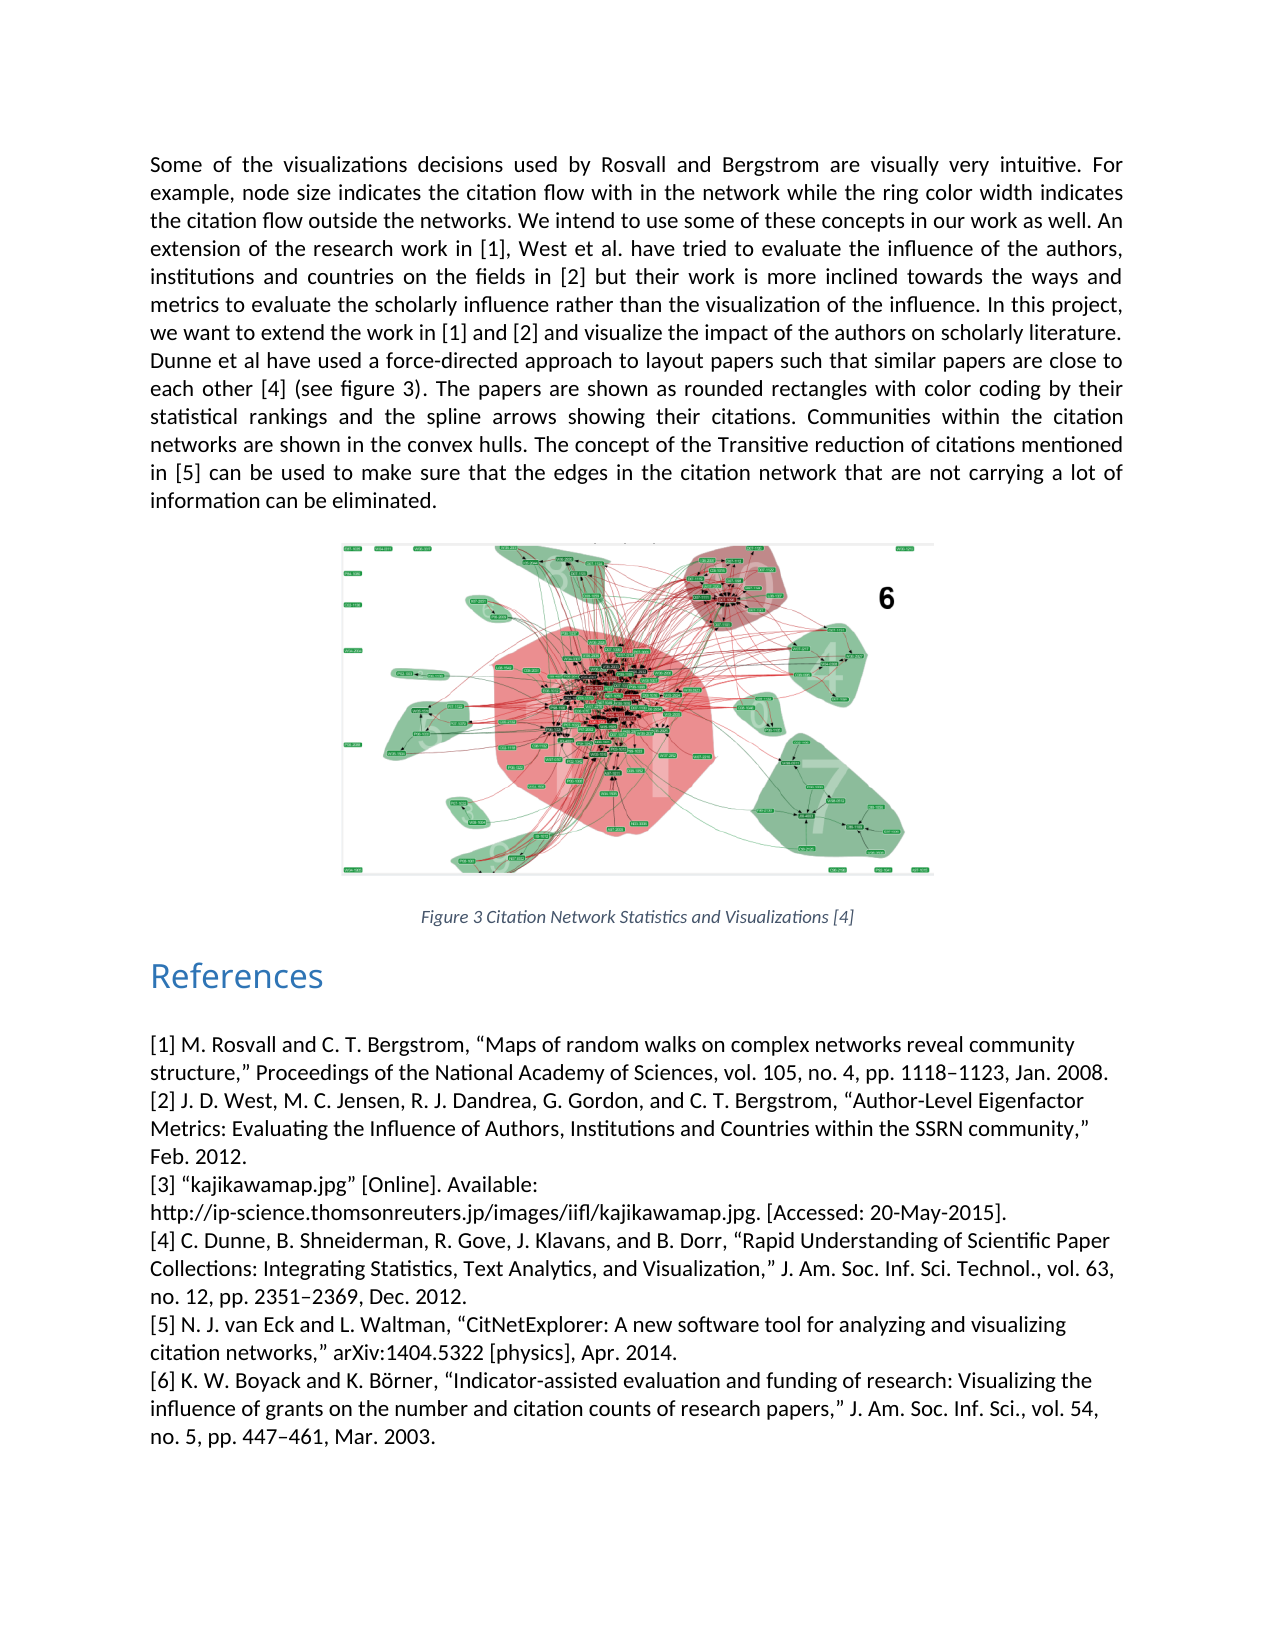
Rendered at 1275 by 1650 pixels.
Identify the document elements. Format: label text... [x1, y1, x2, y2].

text Some of the visualizations decisions used by Rosvall and Bergstrom are visually very intuitive. For example, node size indicates the citation flow with in the network while the ring color width indicates the citation flow outside the networks. We intend to use some of these concepts in our work as well. An extension of the research work in [1], West et al. have tried to evaluate the influence of the authors, institutions and countries on the fields in [2] but their work is more inclined towards the ways and metrics to evaluate the scholarly influence rather than the visualization of the influence. In this project, we want to extend the work in [1] and [2] and visualize the impact of the authors on scholarly literature. Dunne et al have used a force-directed approach to layout papers such that similar papers are close to each other [4] (see figure 3). The papers are shown as rounded rectangles with color coding by their statistical rankings and the spline arrows showing their citations. Communities within the citation networks are shown in the convex hulls. The concept of the Transitive reduction of citations mentioned in [5] can be used to make sure that the edges in the citation network that are not carrying a lot of information can be eliminated. [150, 150, 1125, 514]
text [2] J. D. West, M. C. Jensen, R. J. Dandrea, G. Gordon, and C. T. Bergstrom, “Author-Level Eigenfactor Metrics: Evaluating the Influence of Authors, Institutions and Countries within the SSRN community,” Feb. 2012. [150, 1086, 1125, 1170]
text [3] “kajikawamap.jpg” [Online]. Available: http://ip-science.thomsonreuters.jp/images/iifl/kajikawamap.jpg. [Accessed: 20-May-2015]. [150, 1170, 1125, 1226]
text [5] N. J. van Eck and L. Waltman, “CitNetExplorer: A new software tool for analyzing and visualizing citation networks,” arXiv:1404.5322 [physics], Apr. 2014. [150, 1310, 1125, 1366]
text [1] M. Rosvall and C. T. Bergstrom, “Maps of random walks on complex networks reveal community structure,” Proceedings of the National Academy of Sciences, vol. 105, no. 4, pp. 1118–1123, Jan. 2008. [150, 1030, 1125, 1086]
picture [341, 543, 934, 876]
subtitle References [150, 953, 1125, 998]
text [4] C. Dunne, B. Shneiderman, R. Gove, J. Klavans, and B. Dorr, “Rapid Understanding of Scientific Paper Collections: Integrating Statistics, Text Analytics, and Visualization,” J. Am. Soc. Inf. Sci. Technol., vol. 63, no. 12, pp. 2351–2369, Dec. 2012. [150, 1226, 1125, 1310]
text [6] K. W. Boyack and K. Börner, “Indicator-assisted evaluation and funding of research: Visualizing the influence of grants on the number and citation counts of research papers,” J. Am. Soc. Inf. Sci., vol. 54, no. 5, pp. 447–461, Mar. 2003. [150, 1366, 1125, 1450]
